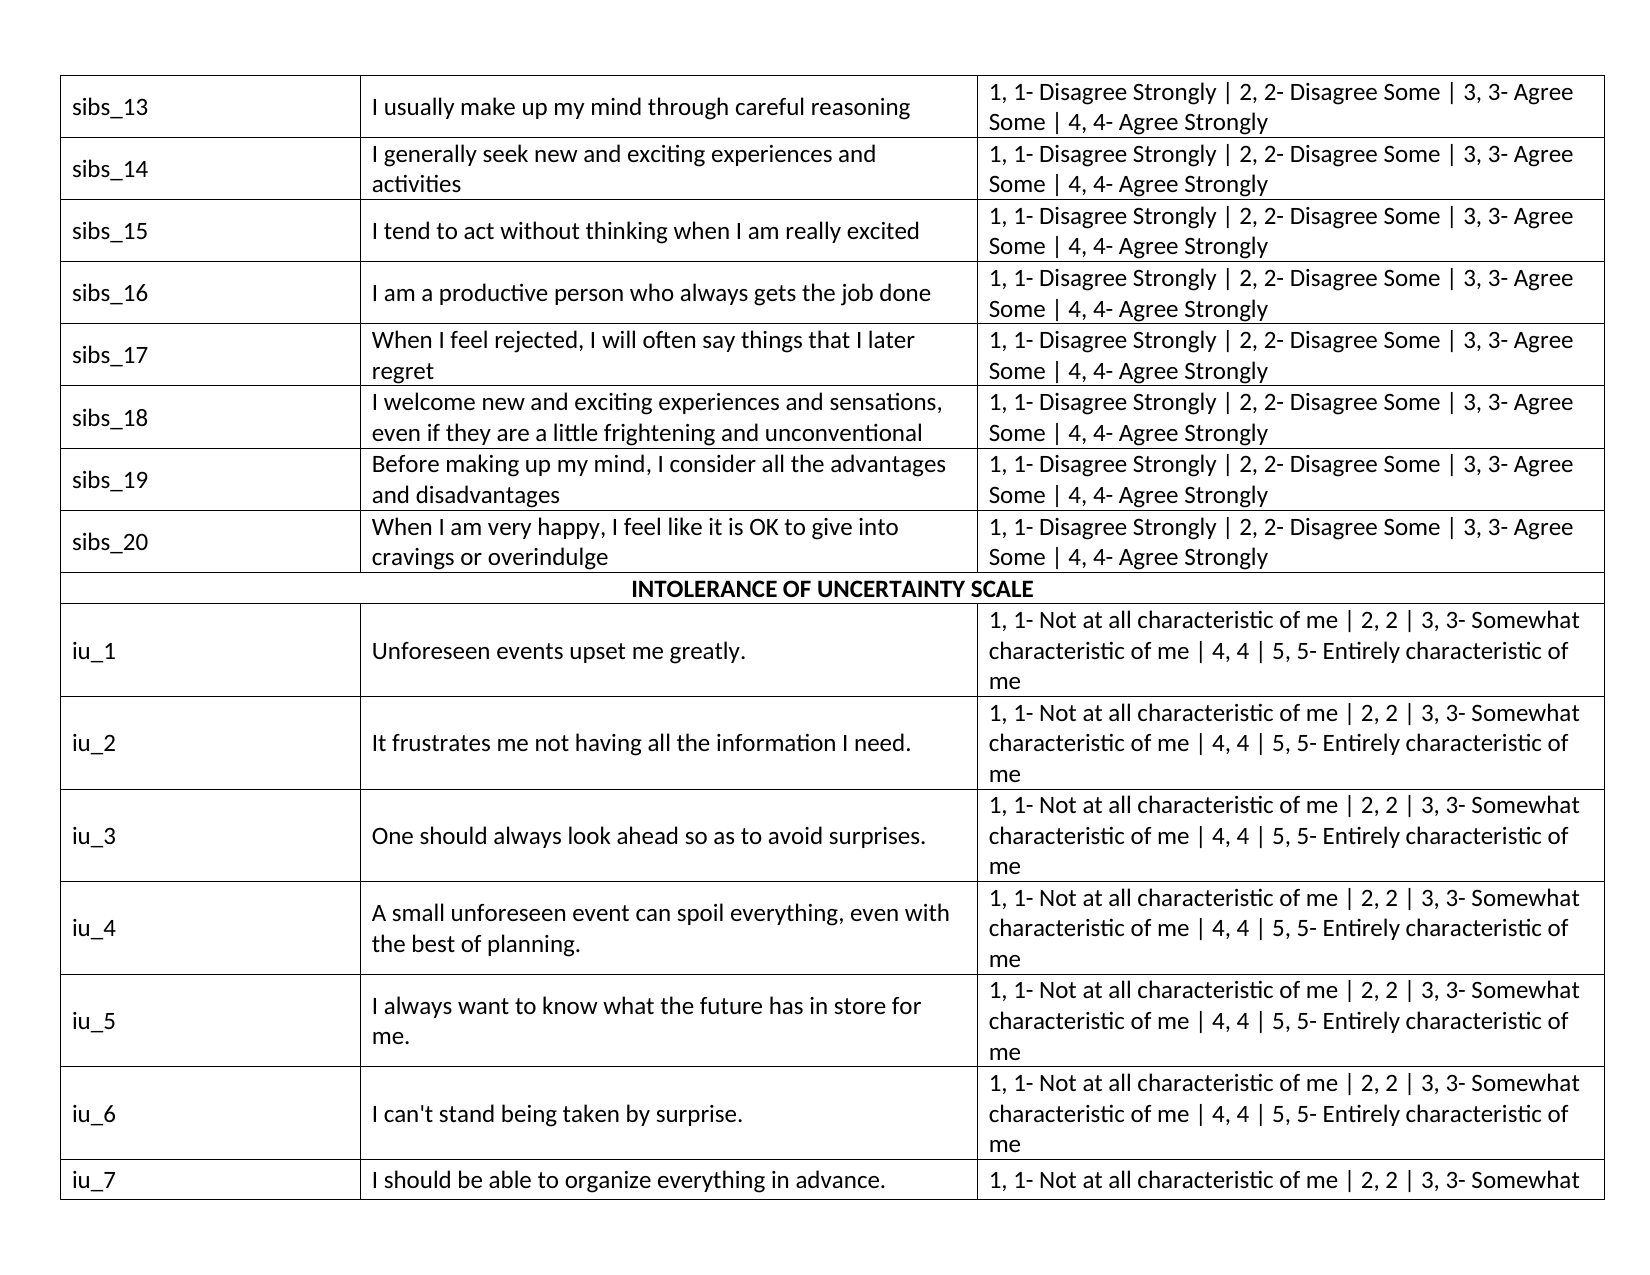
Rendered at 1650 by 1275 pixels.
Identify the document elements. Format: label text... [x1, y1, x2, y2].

table_cell sibs_14 [61, 138, 360, 199]
table_cell iu_6 [61, 1067, 360, 1159]
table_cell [361, 1160, 977, 1199]
table_cell sibs_15 [61, 200, 360, 261]
table_cell sibs_20 [61, 511, 360, 572]
table_cell I welcome new and exciting experiences and sensations, even if they are a little frightening and unconventional [361, 386, 977, 447]
table_cell 1, 1- Not at all characteristic of me | 2, 2 | 3, 3- Somewhat characteristic of me | 4, 4 | 5, 5- Entirely characteristic of me [978, 604, 1604, 696]
table_cell sibs_13 [61, 76, 360, 137]
table_cell 1, 1- Not at all characteristic of me | 2, 2 | 3, 3- Somewhat characteristic of me | 4, 4 | 5, 5- Entirely characteristic of me [978, 882, 1604, 974]
table_cell sibs_18 [61, 386, 360, 447]
table_cell I am a productive person who always gets the job done [361, 262, 977, 323]
table_cell sibs_16 [61, 262, 360, 323]
table_cell I always want to know what the future has in store for me. [361, 975, 977, 1066]
table_cell 1, 1- Disagree Strongly | 2, 2- Disagree Some | 3, 3- Agree Some | 4, 4- Agree Strongly [978, 449, 1604, 509]
table_cell 1, 1- Not at all characteristic of me | 2, 2 | 3, 3- Somewhat characteristic of me | 4, 4 | 5, 5- Entirely characteristic of me [978, 975, 1604, 1066]
table_cell INTOLERANCE OF UNCERTAINTY SCALE [61, 573, 1604, 603]
table_cell When I am very happy, I feel like it is OK to give into cravings or overindulge [361, 511, 977, 572]
table_cell sibs_17 [61, 324, 360, 385]
table_cell 1, 1- Not at all characteristic of me | 2, 2 | 3, 3- Somewhat characteristic of me | 4, 4 | 5, 5- Entirely characteristic of me [978, 790, 1604, 881]
table_cell It frustrates me not having all the information I need. [361, 697, 977, 788]
table_cell One should always look ahead so as to avoid surprises. [361, 790, 977, 881]
table_cell iu_7 [61, 1160, 360, 1199]
table_cell 1, 1- Disagree Strongly | 2, 2- Disagree Some | 3, 3- Agree Some | 4, 4- Agree Strongly [978, 511, 1604, 572]
table_cell 1, 1- Disagree Strongly | 2, 2- Disagree Some | 3, 3- Agree Some | 4, 4- Agree Strongly [978, 386, 1604, 447]
table_cell iu_4 [61, 882, 360, 974]
table_cell 1, 1- Not at all characteristic of me | 2, 2 | 3, 3- Somewhat characteristic of me | 4, 4 | 5, 5- Entirely characteristic of me [978, 697, 1604, 788]
table_cell Unforeseen events upset me greatly. [361, 604, 977, 696]
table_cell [978, 76, 1604, 137]
table_cell iu_5 [61, 975, 360, 1066]
table_cell I can't stand being taken by surprise. [361, 1067, 977, 1159]
table_cell 1, 1- Not at all characteristic of me | 2, 2 | 3, 3- Somewhat characteristic of me | 4, 4 | 5, 5- Entirely characteristic of me [978, 1067, 1604, 1159]
table_cell iu_2 [61, 697, 360, 788]
table_cell iu_3 [61, 790, 360, 881]
table_cell sibs_19 [61, 449, 360, 509]
table_cell Before making up my mind, I consider all the advantages and disadvantages [361, 449, 977, 509]
table_cell 1, 1- Disagree Strongly | 2, 2- Disagree Some | 3, 3- Agree Some | 4, 4- Agree Strongly [978, 324, 1604, 385]
table_cell I tend to act without thinking when I am really excited [361, 200, 977, 261]
table_cell 1, 1- Disagree Strongly | 2, 2- Disagree Some | 3, 3- Agree Some | 4, 4- Agree Strongly [978, 262, 1604, 323]
table_cell I usually make up my mind through careful reasoning [361, 76, 977, 137]
table_cell A small unforeseen event can spoil everything, even with the best of planning. [361, 882, 977, 974]
table_cell When I feel rejected, I will often say things that I later regret [361, 324, 977, 385]
table_cell 1, 1- Disagree Strongly | 2, 2- Disagree Some | 3, 3- Agree Some | 4, 4- Agree Strongly [978, 200, 1604, 261]
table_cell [978, 138, 1604, 199]
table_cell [978, 1160, 1604, 1199]
table_cell iu_1 [61, 604, 360, 696]
table_cell I generally seek new and exciting experiences and activities [361, 138, 977, 199]
